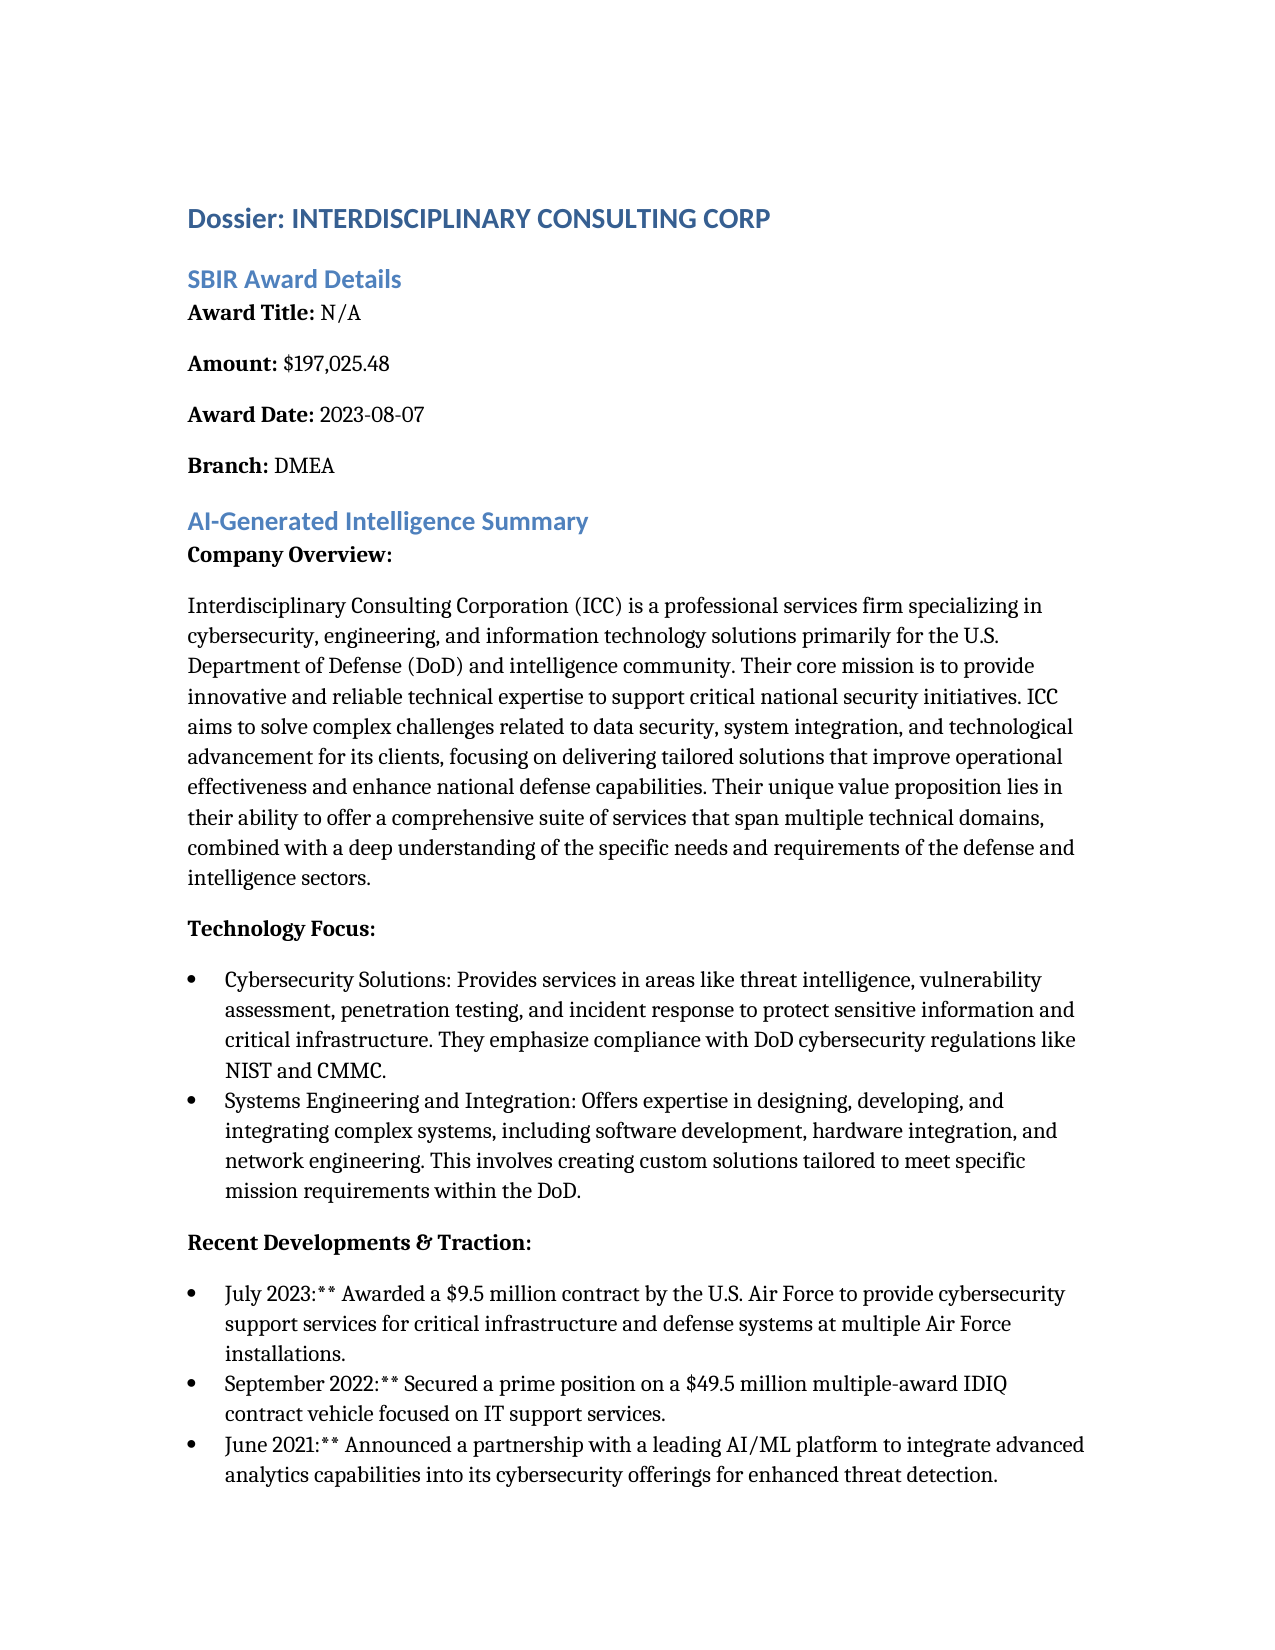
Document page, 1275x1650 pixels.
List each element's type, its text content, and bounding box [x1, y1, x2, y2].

text Amount: $197,025.48 [187, 351, 1087, 377]
text Award Date: 2023-08-07 [187, 402, 1087, 428]
text Company Overview: [187, 542, 1087, 568]
list September 2022:** Secured a prime position on a $49.5 million multiple-award IDIQ contract vehicle focused on IT support services. [187, 1371, 1087, 1427]
list Systems Engineering and Integration: Offers expertise in designing, developing, and integrating complex systems, including software development, hardware integration, and network engineering. This involves creating custom solutions tailored to meet specific mission requirements within the DoD. [187, 1088, 1087, 1204]
text Recent Developments & Traction: [187, 1229, 1087, 1256]
subtitle Dossier: INTERDISCIPLINARY CONSULTING CORP [187, 200, 1087, 236]
text Technology Focus: [187, 916, 1087, 942]
list June 2021:** Announced a partnership with a leading AI/ML platform to integrate advanced analytics capabilities into its cybersecurity offerings for enhanced threat detection. [187, 1431, 1087, 1488]
text Award Title: N/A [187, 300, 1087, 326]
text Interdisciplinary Consulting Corporation (ICC) is a professional services firm specializing in cybersecurity, engineering, and information technology solutions primarily for the U.S. Department of Defense (DoD) and intelligence community. Their core mission is to provide innovative and reliable technical expertise to support critical national security initiatives. ICC aims to solve complex challenges related to data security, system integration, and technological advancement for its clients, focusing on delivering tailored solutions that improve operational effectiveness and enhance national defense capabilities. Their unique value proposition lies in their ability to offer a comprehensive suite of services that span multiple technical domains, combined with a deep understanding of the specific needs and requirements of the defense and intelligence sectors. [187, 593, 1087, 891]
subtitle AI-Generated Intelligence Summary [187, 504, 1087, 537]
subtitle SBIR Award Details [187, 262, 1087, 295]
list Cybersecurity Solutions: Provides services in areas like threat intelligence, vulnerability assessment, penetration testing, and incident response to protect sensitive information and critical infrastructure. They emphasize compliance with DoD cybersecurity regulations like NIST and CMMC. [187, 967, 1087, 1084]
list July 2023:** Awarded a $9.5 million contract by the U.S. Air Force to provide cybersecurity support services for critical infrastructure and defense systems at multiple Air Force installations. [187, 1280, 1087, 1367]
text Branch: DMEA [187, 453, 1087, 479]
